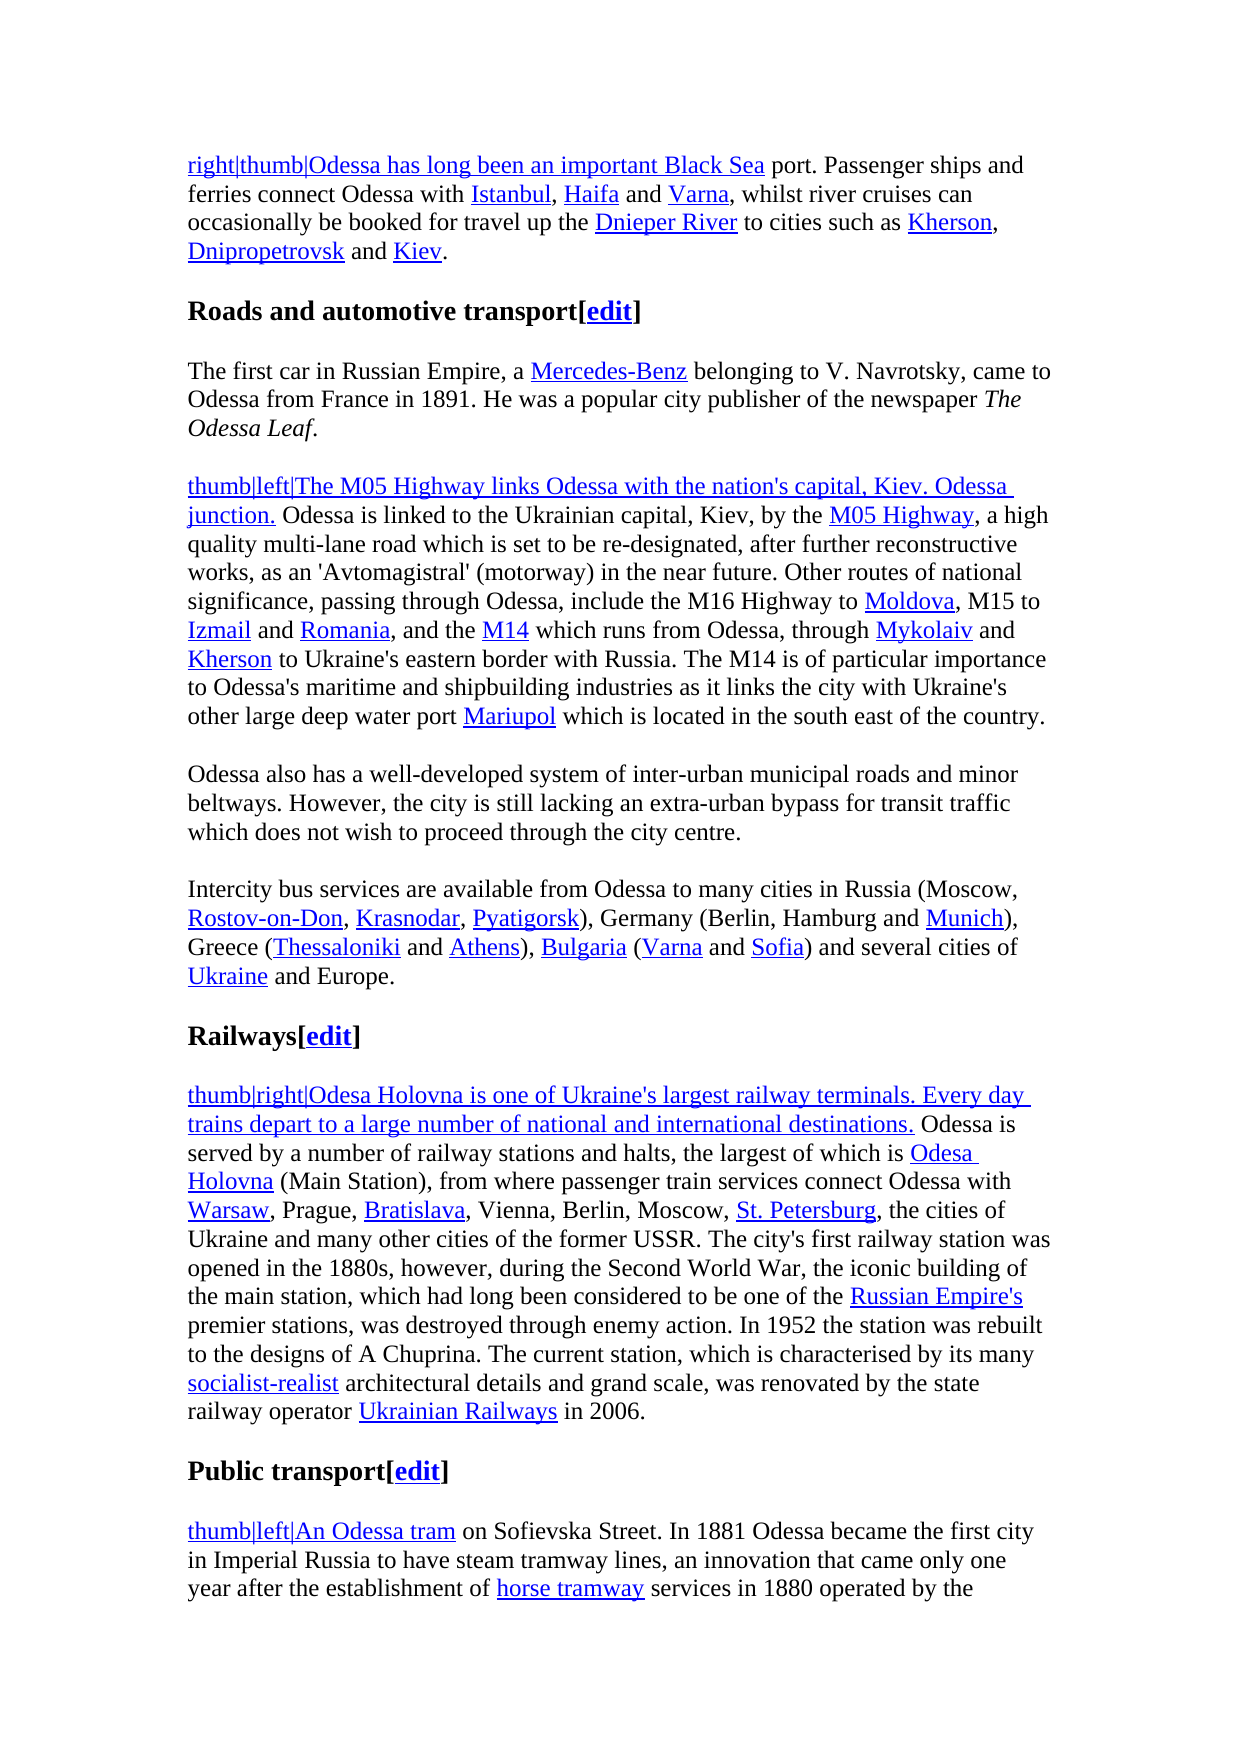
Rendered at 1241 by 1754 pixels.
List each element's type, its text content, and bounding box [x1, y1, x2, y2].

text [187, 1516, 1053, 1602]
subtitle Public transport[edit] [187, 1454, 1053, 1487]
text The first car in Russian Empire, a Mercedes-Benz belonging to V. Navrotsky, came to Odessa from France in 1891. He was a popular city publisher of the newspaper The Odessa Leaf. [187, 356, 1053, 442]
subtitle Railways[edit] [187, 1019, 1053, 1051]
text right|thumb|Odessa has long been an important Black Sea port. Passenger ships and ferries connect Odessa with Istanbul, Haifa and Varna, whilst river cruises can occasionally be booked for travel up the Dnieper River to cities such as Kherson, Dnipropetrovsk and Kiev. [187, 150, 1053, 265]
text thumb|left|The M05 Highway links Odessa with the nation's capital, Kiev. Odessa junction. Odessa is linked to the Ukrainian capital, Kiev, by the M05 Highway, a high quality multi-lane road which is set to be re-designated, after further reconstructive works, as an 'Avtomagistral' (motorway) in the near future. Other routes of national significance, passing through Odessa, include the M16 Highway to Moldova, M15 to Izmail and Romania, and the M14 which runs from Odessa, through Mykolaiv and Kherson to Ukraine's eastern border with Russia. The M14 is of particular importance to Odessa's maritime and shipbuilding industries as it links the city with Ukraine's other large deep water port Mariupol which is located in the south east of the country. [187, 471, 1053, 730]
text Odessa also has a well-developed system of inter-urban municipal roads and minor beltways. However, the city is still lacking an extra-urban bypass for transit traffic which does not wish to proceed through the city centre. [187, 759, 1053, 845]
subtitle Roads and automotive transport[edit] [187, 294, 1053, 327]
text Intercity bus services are available from Odessa to many cities in Russia (Moscow, Rostov-on-Don, Krasnodar, Pyatigorsk), Germany (Berlin, Hamburg and Munich), Greece (Thessaloniki and Athens), Bulgaria (Varna and Sofia) and several cities of Ukraine and Europe. [187, 874, 1053, 989]
text thumb|right|Odesa Holovna is one of Ukraine's largest railway terminals. Every day trains depart to a large number of national and international destinations. Odessa is served by a number of railway stations and halts, the largest of which is Odesa Holovna (Main Station), from where passenger train services connect Odessa with Warsaw, Prague, Bratislava, Vienna, Berlin, Moscow, St. Petersburg, the cities of Ukraine and many other cities of the former USSR. The city's first railway station was opened in the 1880s, however, during the Second World War, the iconic building of the main station, which had long been considered to be one of the Russian Empire's premier stations, was destroyed through enemy action. In 1952 the station was rebuilt to the designs of A Chuprina. The current station, which is characterised by its many socialist-realist architectural details and grand scale, was renovated by the state railway operator Ukrainian Railways in 2006. [187, 1080, 1053, 1425]
